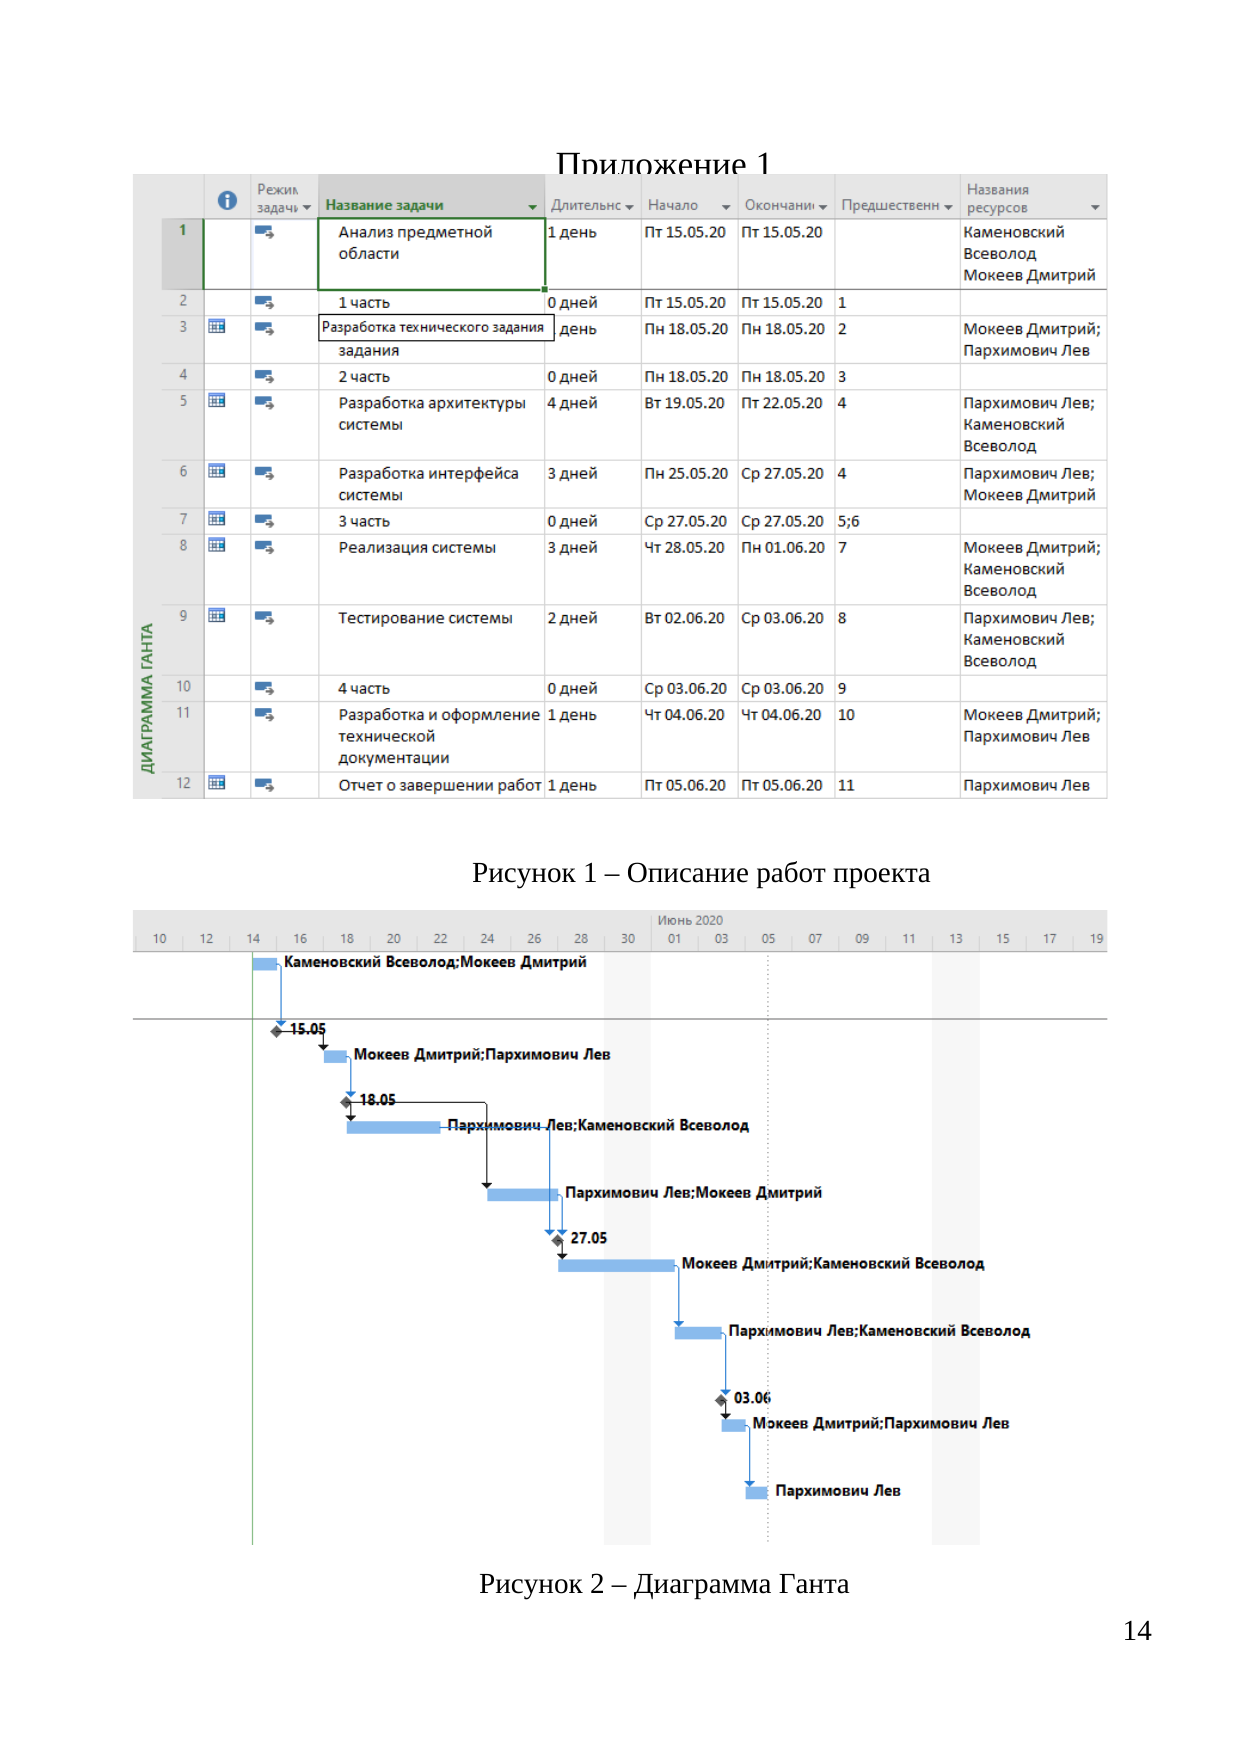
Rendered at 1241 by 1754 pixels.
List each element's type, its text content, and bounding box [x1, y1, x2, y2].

subtitle Приложение 1 [177, 143, 1152, 184]
picture [132, 174, 1108, 799]
text Рисунок 2 – Диаграмма Ганта [177, 1567, 1152, 1600]
text Рисунок 1 – Описание работ проекта [177, 855, 1152, 888]
picture [132, 910, 1108, 1545]
